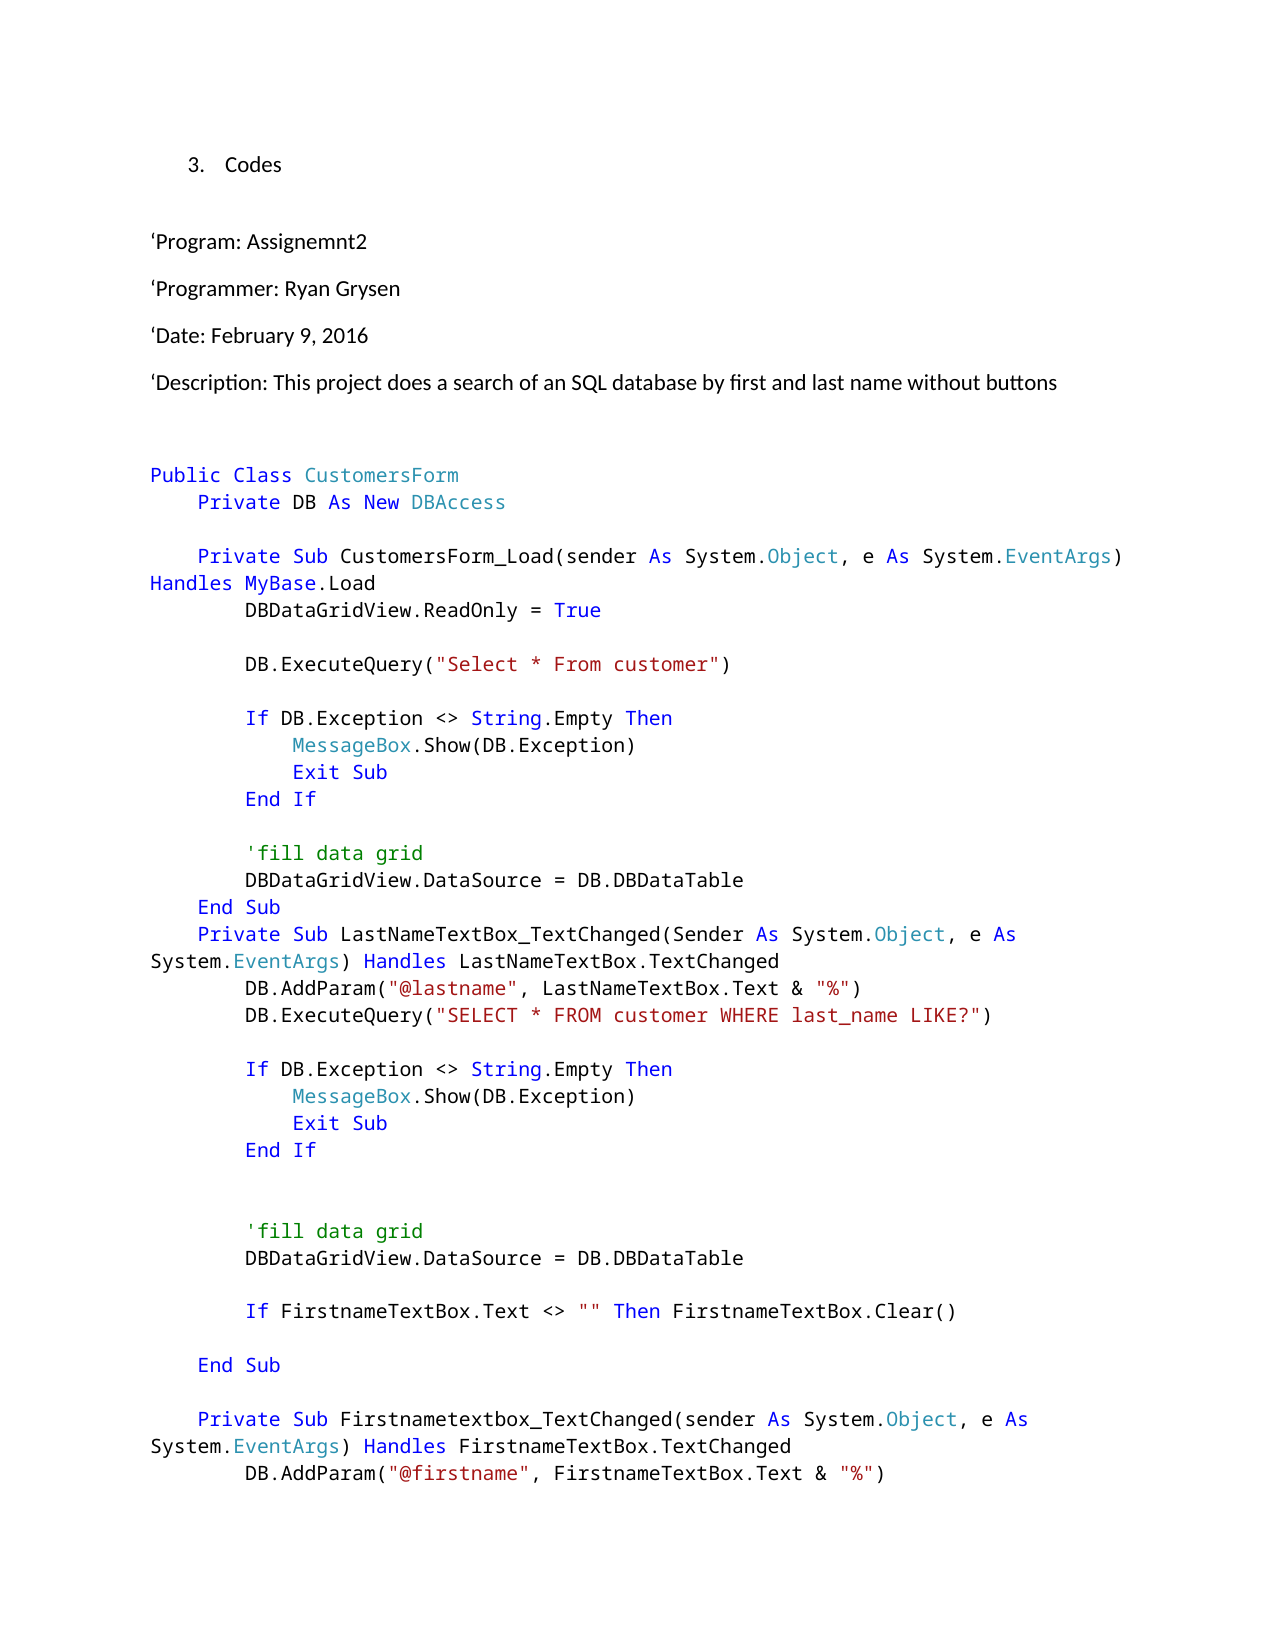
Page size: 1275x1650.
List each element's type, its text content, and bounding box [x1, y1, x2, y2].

text 'fill data grid [150, 839, 1125, 866]
text If FirstnameTextBox.Text <> "" Then FirstnameTextBox.Clear() [150, 1298, 1125, 1325]
text ‘Description: This project does a search of an SQL database by first and last name without buttons [150, 368, 1125, 396]
text End If [150, 785, 1125, 812]
text Exit Sub [150, 1109, 1125, 1136]
text Private DB As New DBAccess [150, 488, 1125, 515]
text Public Class CustomersForm [150, 461, 1125, 488]
text If DB.Exception <> String.Empty Then [150, 1055, 1125, 1082]
text ‘Date: February 9, 2016 [150, 321, 1125, 349]
text DBDataGridView.DataSource = DB.DBDataTable [150, 1244, 1125, 1271]
text DB.ExecuteQuery("Select * From customer") [150, 650, 1125, 677]
text DBDataGridView.DataSource = DB.DBDataTable [150, 866, 1125, 893]
text End If [150, 1136, 1125, 1163]
list Codes [187, 150, 1125, 178]
text DBDataGridView.ReadOnly = True [150, 596, 1125, 623]
text DB.ExecuteQuery("SELECT * FROM customer WHERE last_name LIKE?") [150, 1001, 1125, 1028]
text End Sub [150, 1352, 1125, 1379]
text 'fill data grid [150, 1217, 1125, 1244]
text Exit Sub [150, 758, 1125, 785]
text DB.AddParam("@firstname", FirstnameTextBox.Text & "%") [150, 1460, 1125, 1487]
text MessageBox.Show(DB.Exception) [150, 1082, 1125, 1109]
text Private Sub Firstnametextbox_TextChanged(sender As System.Object, e As System.EventArgs) Handles FirstnameTextBox.TextChanged [150, 1406, 1125, 1460]
text DB.AddParam("@lastname", LastNameTextBox.Text & "%") [150, 974, 1125, 1001]
text If DB.Exception <> String.Empty Then [150, 704, 1125, 731]
text ‘Program: Assignemnt2 [150, 227, 1125, 255]
text ‘Programmer: Ryan Grysen [150, 274, 1125, 302]
text Private Sub CustomersForm_Load(sender As System.Object, e As System.EventArgs) Handles MyBase.Load [150, 542, 1125, 596]
text MessageBox.Show(DB.Exception) [150, 731, 1125, 758]
text End Sub [150, 893, 1125, 920]
text Private Sub LastNameTextBox_TextChanged(Sender As System.Object, e As System.EventArgs) Handles LastNameTextBox.TextChanged [150, 920, 1125, 974]
